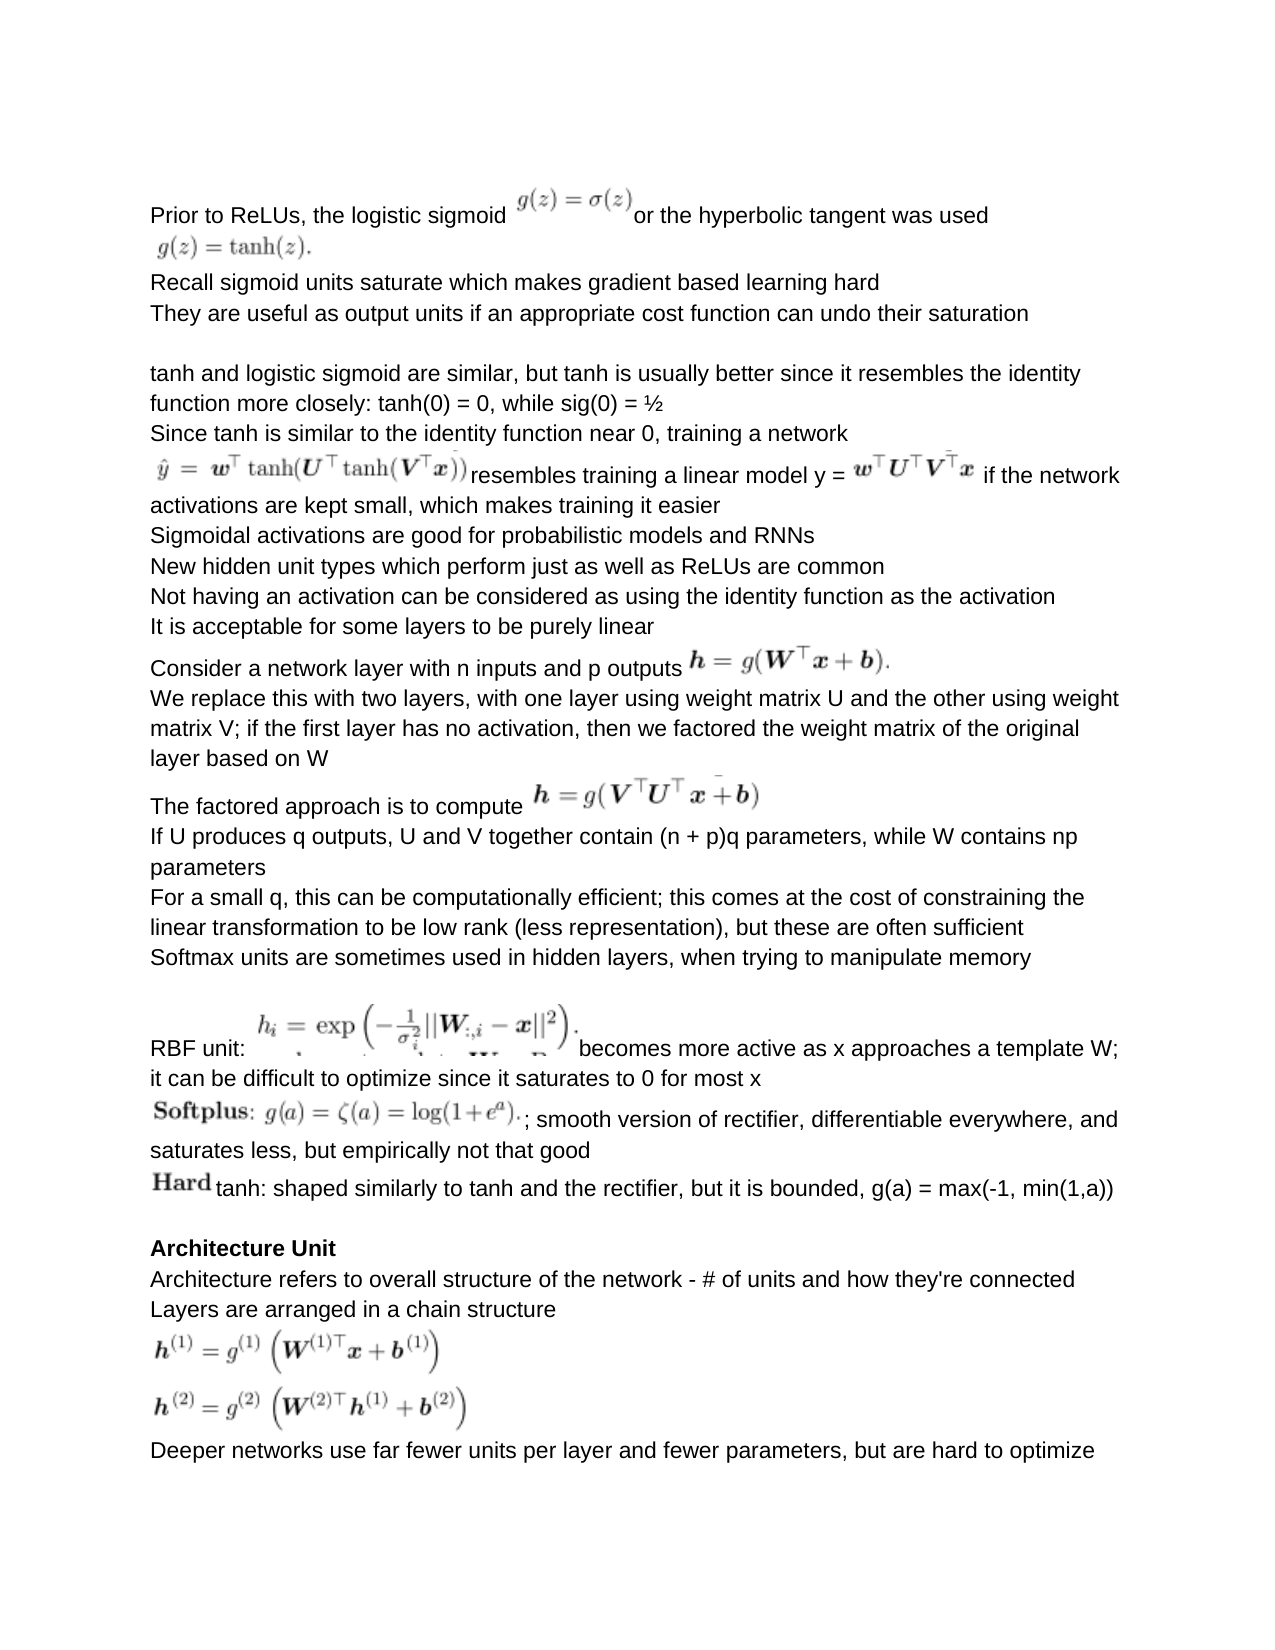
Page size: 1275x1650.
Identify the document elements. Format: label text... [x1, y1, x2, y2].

text For a small q, this can be computationally efficient; this comes at the cost of constraining the linear transformation to be low rank (less representation), but these are often sufficient [150, 884, 1125, 940]
picture [529, 775, 760, 815]
picture [688, 643, 889, 676]
text The factored approach is to compute [150, 775, 1125, 819]
picture [150, 450, 471, 484]
picture [150, 1383, 472, 1433]
picture [851, 450, 977, 484]
text Layers are arranged in a chain structure [150, 1296, 1125, 1322]
text They are useful as output units if an appropriate cost function can undo their saturation [150, 299, 1125, 326]
text New hidden unit types which perform just as well as ReLUs are common [150, 553, 1125, 579]
text Architecture refers to overall structure of the network - # of units and how they're connected [150, 1266, 1125, 1292]
text tanh and logistic sigmoid are similar, but tanh is usually better since it resembles the identity function more closely: tanh(0) = 0, while sig(0) = ½ [150, 360, 1125, 417]
text If U produces q outputs, U and V together contain (n + p)q parameters, while W contains np parameters [150, 823, 1125, 880]
text ; smooth version of rectifier, differentiable everywhere, and saturates less, but empirically not that good [150, 1095, 1125, 1163]
text Softmax units are sometimes used in hidden layers, when trying to manipulate memory [150, 944, 1125, 970]
picture [150, 232, 316, 266]
text Sigmoidal activations are good for probabilistic models and RNNs [150, 522, 1125, 549]
picture [150, 1095, 524, 1128]
picture [150, 1326, 444, 1380]
text We replace this with two layers, with one layer using weight matrix U and the other using weight matrix V; if the first layer has no activation, then we factored the weight matrix of the original layer based on W [150, 685, 1125, 772]
text It is acceptable for some layers to be purely linear [150, 613, 1125, 639]
text RBF unit: becomes more active as x approaches a template W; it can be difficult to optimize since it saturates to 0 for most x [150, 1004, 1125, 1091]
text tanh: shaped similarly to tanh and the rectifier, but it is bounded, g(a) = max(-1, min(1,a)) [150, 1167, 1125, 1201]
text Architecture Unit [150, 1235, 1125, 1262]
picture [150, 1166, 216, 1197]
text Deeper networks use far fewer units per layer and fewer parameters, but are hard to optimize [150, 1437, 1125, 1463]
picture [513, 180, 634, 224]
picture [251, 1004, 579, 1056]
text Recall sigmoid units saturate which makes gradient based learning hard [150, 269, 1125, 296]
text Not having an activation can be considered as using the identity function as the activation [150, 583, 1125, 609]
text Consider a network layer with n inputs and p outputs [150, 643, 1125, 681]
text Prior to ReLUs, the logistic sigmoid or the hyperbolic tangent was used [150, 180, 1125, 266]
text Since tanh is similar to the identity function near 0, training a network resembles training a linear model y = if the network activations are kept small, which makes training it easier [150, 420, 1125, 518]
